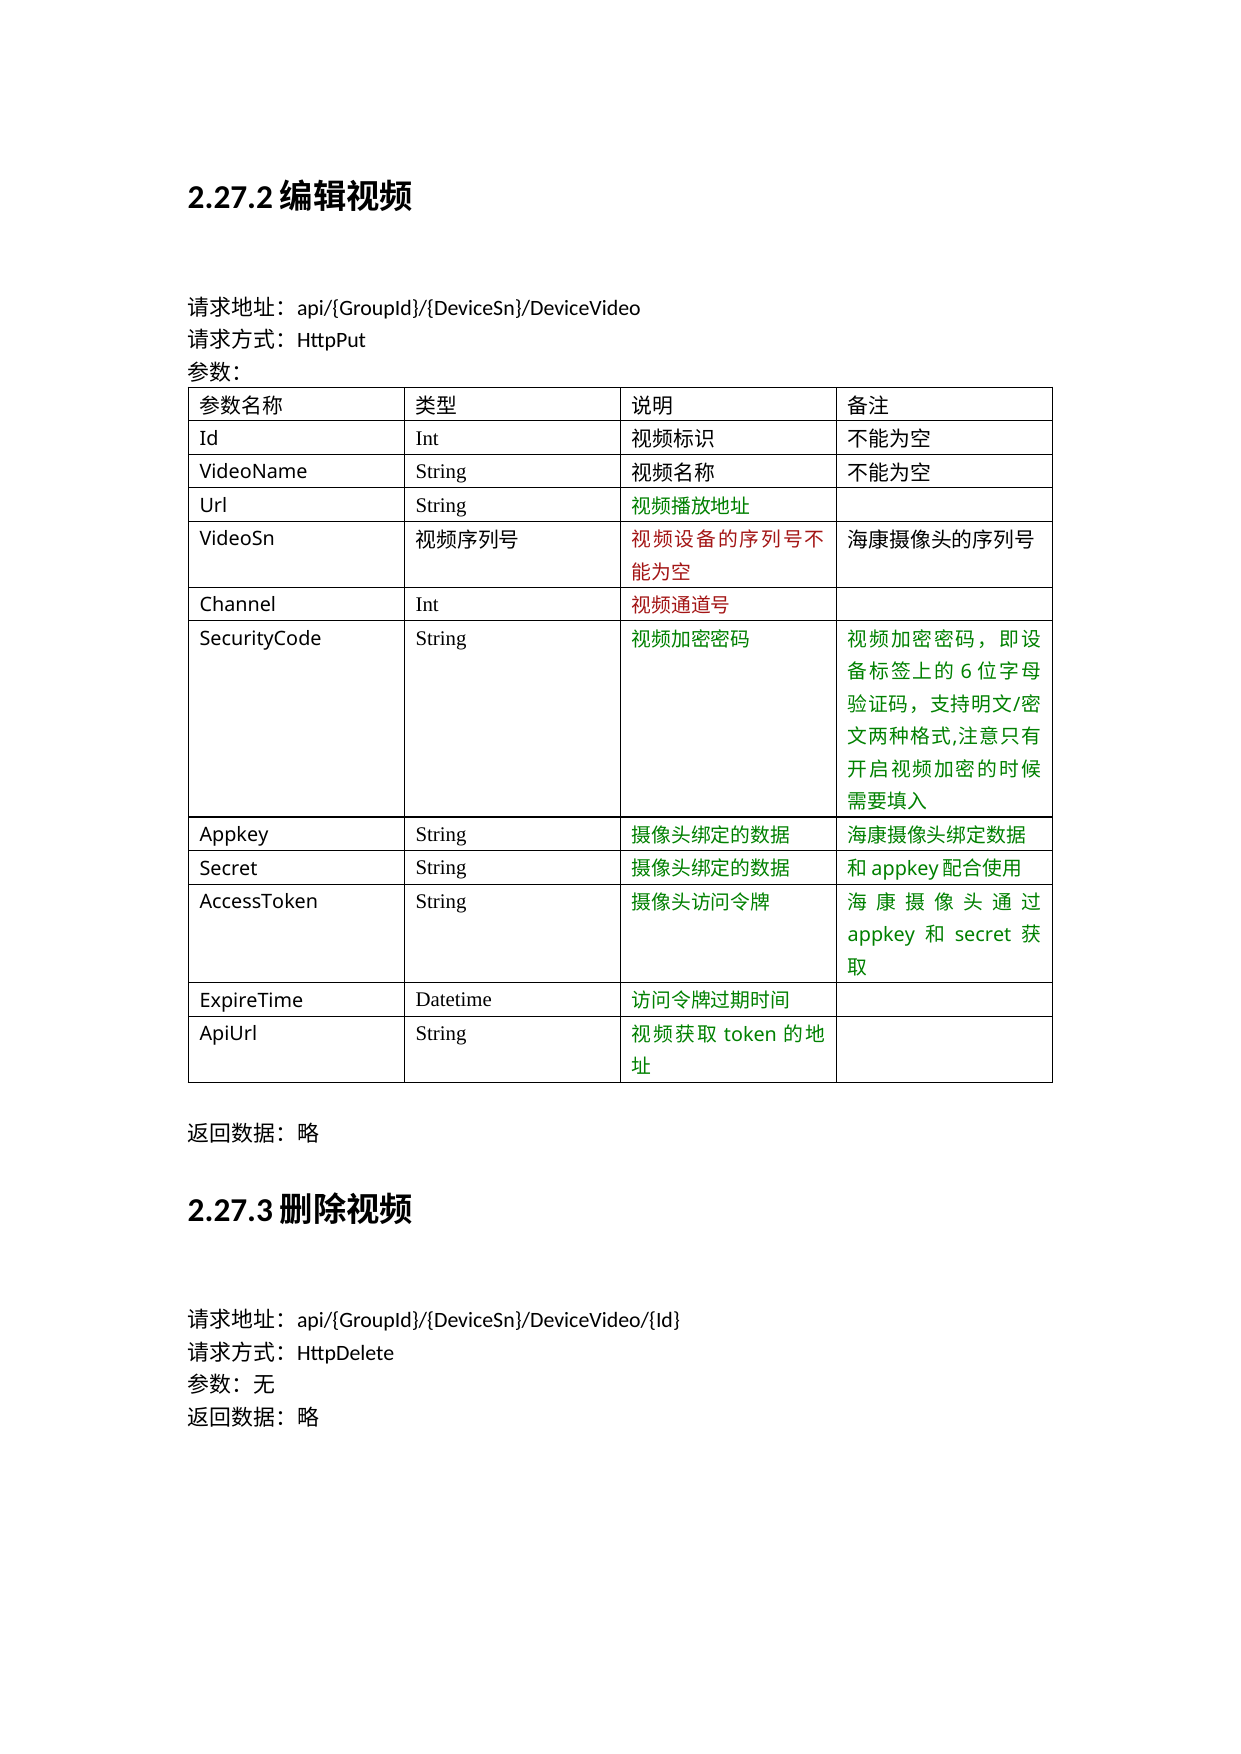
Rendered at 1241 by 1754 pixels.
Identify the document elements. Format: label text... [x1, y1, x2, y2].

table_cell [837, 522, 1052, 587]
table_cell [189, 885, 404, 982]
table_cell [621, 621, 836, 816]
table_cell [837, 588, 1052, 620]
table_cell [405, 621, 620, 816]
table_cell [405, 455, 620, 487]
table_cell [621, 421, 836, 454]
text 返回数据：略 [187, 1399, 1053, 1432]
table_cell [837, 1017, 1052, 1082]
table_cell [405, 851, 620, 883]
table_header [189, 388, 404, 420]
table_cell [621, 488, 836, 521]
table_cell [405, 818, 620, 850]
text 参数： [187, 354, 1053, 387]
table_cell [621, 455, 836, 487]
text 返回数据：略 [187, 1115, 1053, 1148]
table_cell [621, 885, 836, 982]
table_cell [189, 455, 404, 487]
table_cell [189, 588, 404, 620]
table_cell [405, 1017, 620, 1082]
text 请求方式：HttpDelete [187, 1334, 1053, 1367]
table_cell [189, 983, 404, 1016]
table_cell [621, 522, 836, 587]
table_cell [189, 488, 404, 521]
subtitle 2.27.3删除视频 [187, 1175, 1053, 1240]
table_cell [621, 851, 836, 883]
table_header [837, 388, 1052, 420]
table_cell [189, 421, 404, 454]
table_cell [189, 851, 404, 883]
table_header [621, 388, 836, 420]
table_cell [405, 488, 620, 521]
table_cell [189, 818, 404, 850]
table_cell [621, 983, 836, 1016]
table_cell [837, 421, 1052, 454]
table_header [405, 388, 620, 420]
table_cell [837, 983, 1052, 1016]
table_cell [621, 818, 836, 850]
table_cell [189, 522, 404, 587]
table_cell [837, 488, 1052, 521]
text 请求方式：HttpPut [187, 322, 1053, 354]
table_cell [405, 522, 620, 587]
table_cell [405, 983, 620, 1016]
subtitle 2.27.2编辑视频 [187, 162, 1053, 227]
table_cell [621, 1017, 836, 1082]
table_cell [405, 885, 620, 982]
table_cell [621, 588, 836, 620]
text 请求地址：api/{GroupId}/{DeviceSn}/DeviceVideo [187, 289, 1053, 322]
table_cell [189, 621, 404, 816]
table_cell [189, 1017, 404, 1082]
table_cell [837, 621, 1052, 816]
text 参数：无 [187, 1367, 1053, 1399]
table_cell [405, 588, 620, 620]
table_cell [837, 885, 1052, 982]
text 请求地址：api/{GroupId}/{DeviceSn}/DeviceVideo/{Id} [187, 1302, 1053, 1334]
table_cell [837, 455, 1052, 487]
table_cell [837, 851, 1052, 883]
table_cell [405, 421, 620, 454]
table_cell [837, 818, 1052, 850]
